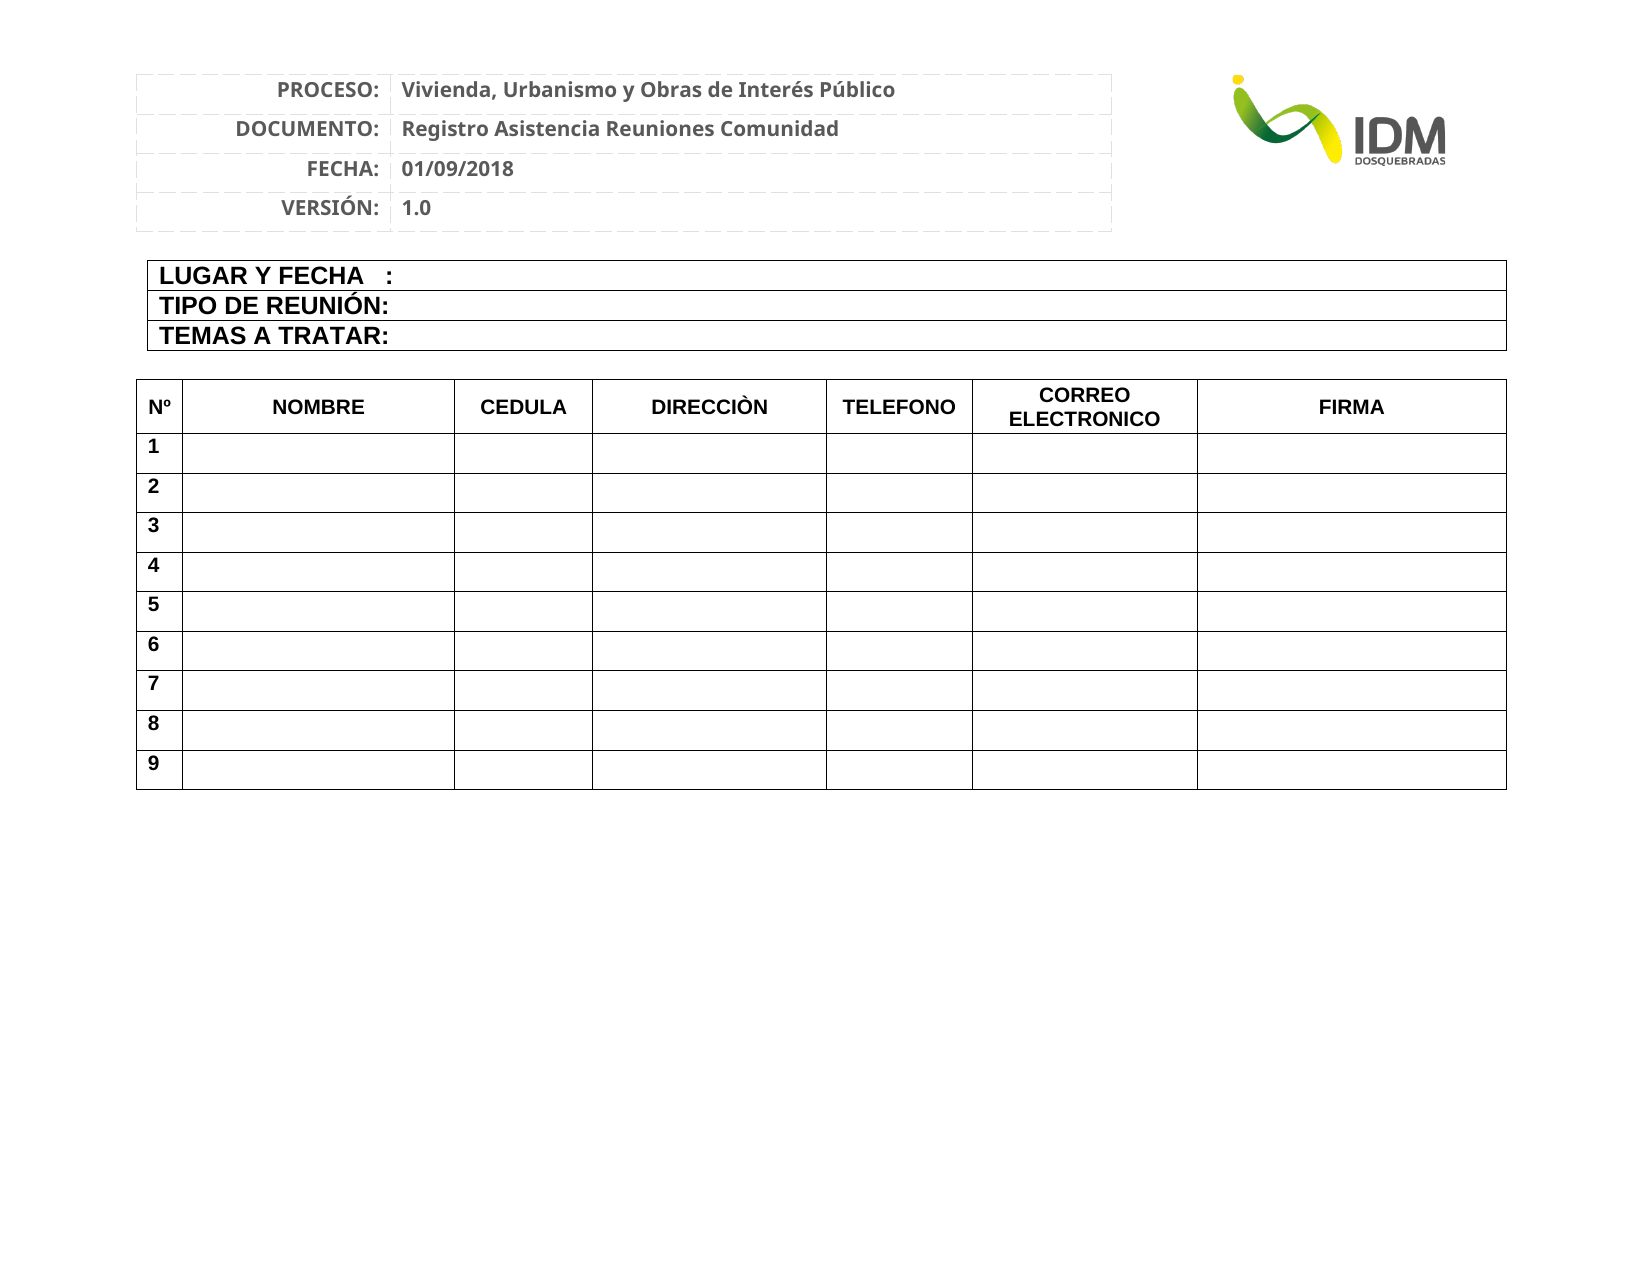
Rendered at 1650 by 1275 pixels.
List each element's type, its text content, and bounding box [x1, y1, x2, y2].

table_cell [593, 513, 826, 552]
table_cell [973, 671, 1197, 710]
table_header CORREO ELECTRONICO [973, 380, 1197, 433]
table_cell [1198, 751, 1506, 789]
table_cell 1 [137, 434, 182, 473]
table_cell [1198, 592, 1506, 631]
table_cell [827, 513, 972, 552]
table_header NOMBRE [183, 380, 454, 433]
table_cell [593, 592, 826, 631]
table_cell [1198, 434, 1506, 473]
table_cell [973, 592, 1197, 631]
table_cell [827, 474, 972, 512]
table_cell [455, 751, 592, 789]
table_cell [593, 711, 826, 749]
table_cell [827, 553, 972, 591]
table_cell [973, 553, 1197, 591]
table_cell [183, 711, 454, 749]
table_cell 4 [137, 553, 182, 591]
table_cell [183, 592, 454, 631]
table_cell [827, 671, 972, 710]
table_cell 9 [137, 751, 182, 789]
table_cell [973, 434, 1197, 473]
table_cell [1198, 513, 1506, 552]
table_cell [183, 671, 454, 710]
table_cell [1198, 474, 1506, 512]
table_cell [593, 632, 826, 670]
table_cell [593, 671, 826, 710]
picture [1232, 75, 1446, 166]
table_cell [183, 513, 454, 552]
table_cell [973, 632, 1197, 670]
table_header TELEFONO [827, 380, 972, 433]
table_cell 7 [137, 671, 182, 710]
table_cell [183, 434, 454, 473]
table_header LUGAR Y FECHA : [148, 261, 1506, 290]
table_cell [455, 474, 592, 512]
table_cell [455, 711, 592, 749]
table_cell [455, 513, 592, 552]
table_cell [455, 553, 592, 591]
table_header Nº [137, 380, 182, 433]
table_cell [183, 474, 454, 512]
table_cell [183, 632, 454, 670]
table_cell 6 [137, 632, 182, 670]
table_cell [455, 632, 592, 670]
table_cell TEMAS A TRATAR: [148, 321, 1506, 349]
table_cell [593, 434, 826, 473]
table_header CEDULA [455, 380, 592, 433]
table_cell 2 [137, 474, 182, 512]
table_cell [827, 711, 972, 749]
table_cell [1198, 711, 1506, 749]
table_cell [827, 592, 972, 631]
table_cell [593, 474, 826, 512]
table_cell [973, 474, 1197, 512]
table_cell [827, 632, 972, 670]
table_cell [973, 513, 1197, 552]
table_cell 5 [137, 592, 182, 631]
table_cell [455, 592, 592, 631]
table_cell [973, 751, 1197, 789]
table_cell [455, 434, 592, 473]
table_cell [455, 671, 592, 710]
table_header FIRMA [1198, 380, 1506, 433]
table_cell [1198, 671, 1506, 710]
table_cell [183, 751, 454, 789]
table_cell [593, 751, 826, 789]
table_header DIRECCIÒN [593, 380, 826, 433]
table_cell 3 [137, 513, 182, 552]
table_cell [183, 553, 454, 591]
table_cell TIPO DE REUNIÓN: [148, 291, 1506, 320]
table_cell [827, 751, 972, 789]
table_cell [593, 553, 826, 591]
table_cell 8 [137, 711, 182, 749]
table_cell [1198, 632, 1506, 670]
table_cell [1198, 553, 1506, 591]
table_cell [973, 711, 1197, 749]
table_cell [827, 434, 972, 473]
